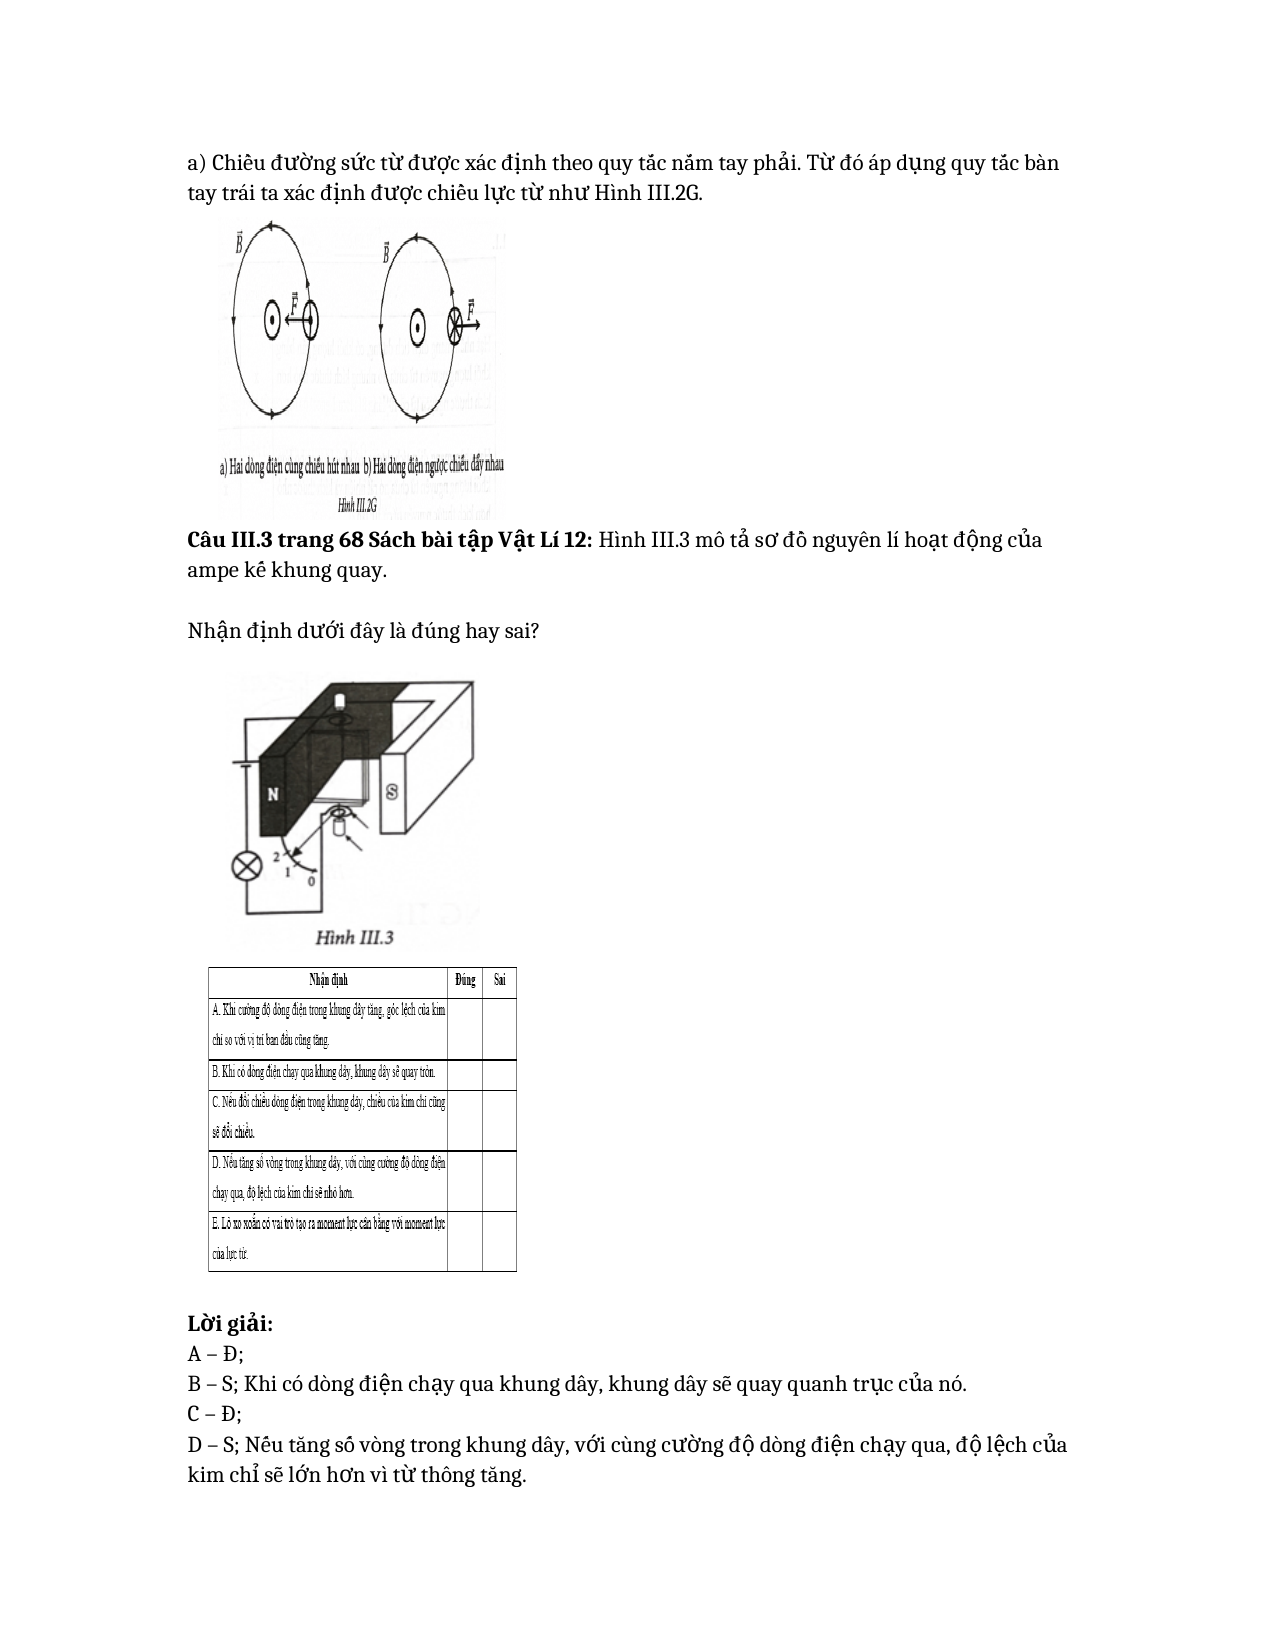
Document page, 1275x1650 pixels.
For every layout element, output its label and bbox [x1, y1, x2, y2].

picture [206, 963, 519, 1277]
picture [206, 647, 519, 961]
text [187, 150, 1087, 1488]
picture [206, 210, 519, 523]
